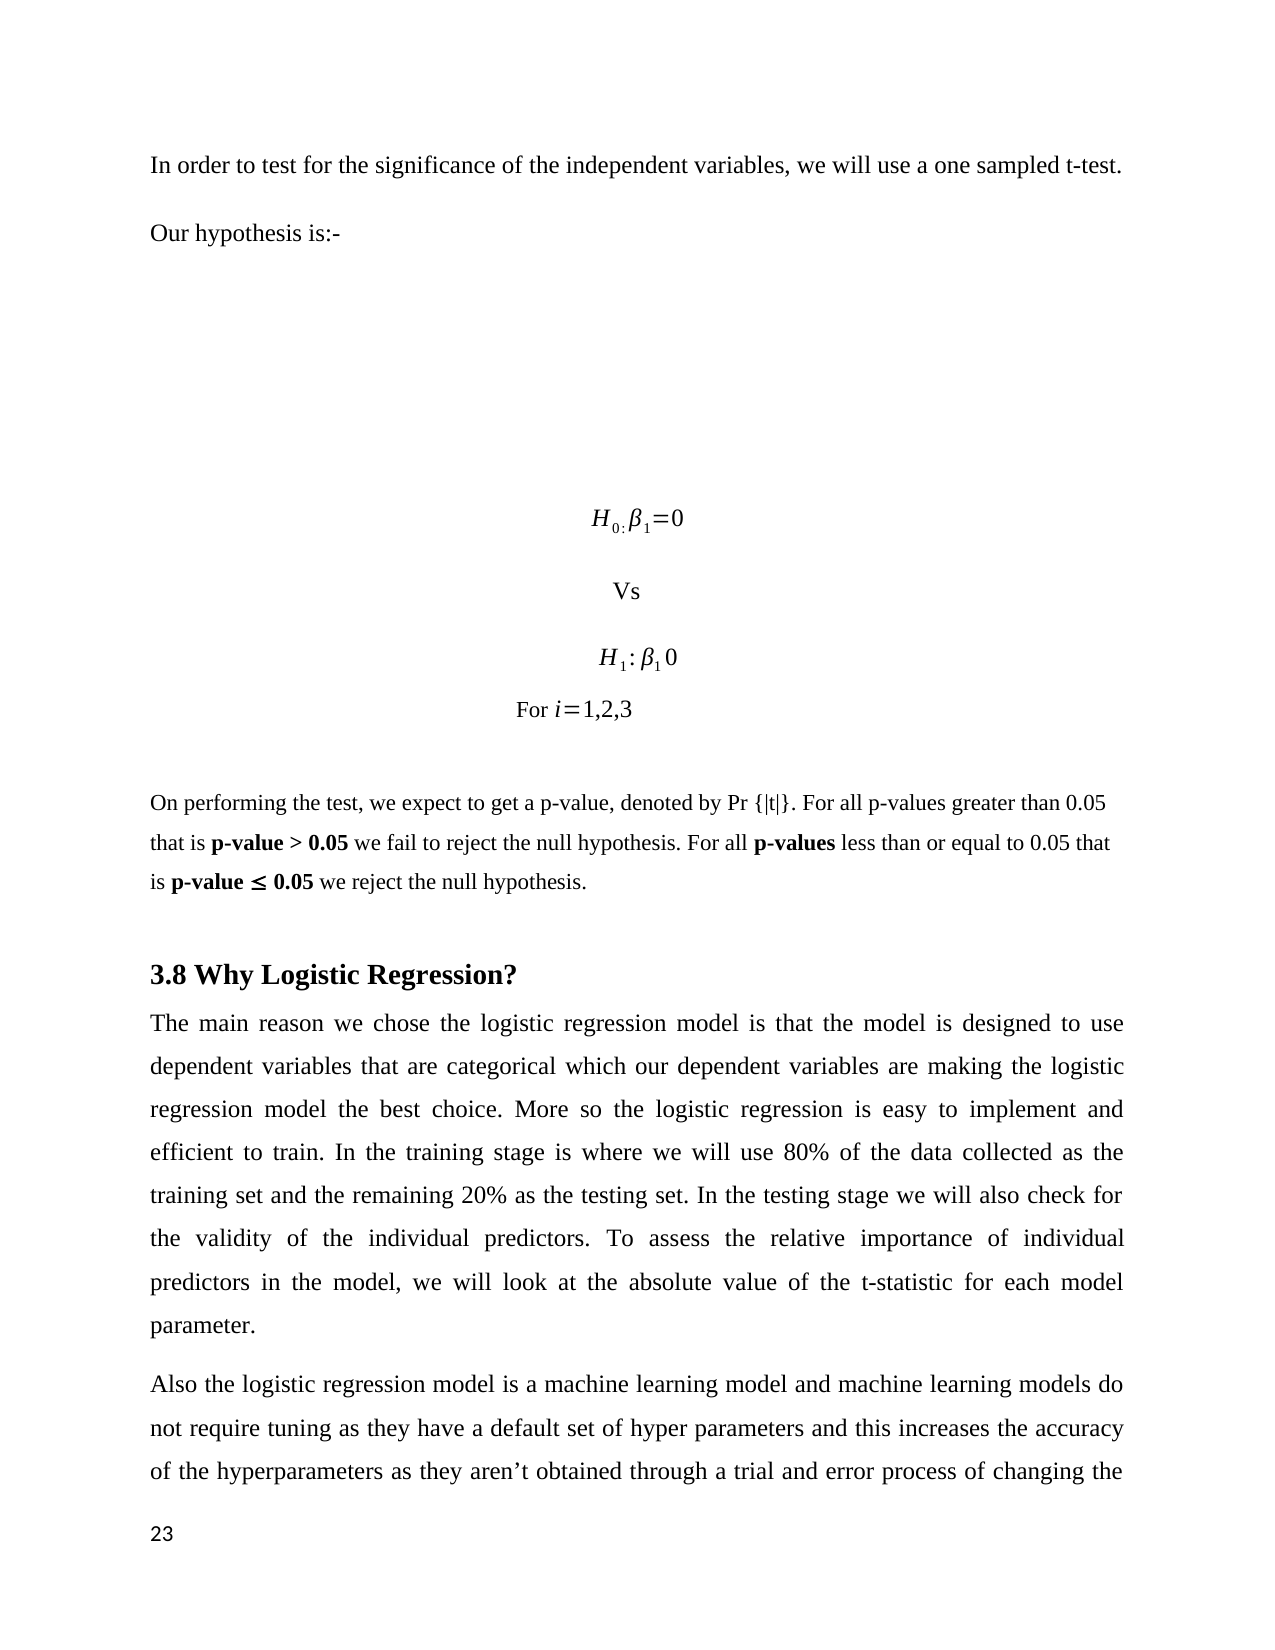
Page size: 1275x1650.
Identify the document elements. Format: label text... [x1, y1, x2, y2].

text In order to test for the significance of the independent variables, we will use a one sampled t-test. [150, 150, 1125, 179]
text Vs [150, 576, 1125, 604]
subtitle 3.8 Why Logistic Regression? [150, 957, 1125, 991]
text The main reason we chose the logistic regression model is that the model is designed to use dependent variables that are categorical which our dependent variables are making the logistic regression model the best choice. More so the logistic regression is easy to implement and efficient to train. In the training stage is where we will use 80% of the data collected as the training set and the remaining 20% as the testing set. In the testing stage we will also check for the validity of the individual predictors. To assess the relative importance of individual predictors in the model, we will look at the absolute value of the t-statistic for each model parameter. [150, 1008, 1125, 1267]
text Our hypothesis is:- [150, 218, 1125, 247]
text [150, 1369, 1125, 1484]
text On performing the test, we expect to get a p-value, denoted by Pr {|t|}. For all p-values greater than 0.05 that is p-value > 0.05 we fail to reject the null hypothesis. For all p-values less than or equal to 0.05 that is p-value 0.05 we reject the null hypothesis. [150, 789, 1125, 894]
text For [150, 696, 1125, 723]
text The main reason we chose the logistic regression model is that the model is designed to use dependent variables that are categorical which our dependent variables are making the logistic regression model the best choice. More so the logistic regression is easy to implement and efficient to train. In the training stage is where we will use 80% of the data collected as the training set and the remaining 20% as the testing set. In the testing stage we will also check for the validity of the individual predictors. To assess the relative importance of individual predictors in the model, we will look at the absolute value of the t-statistic for each model parameter. [150, 1295, 1125, 1338]
